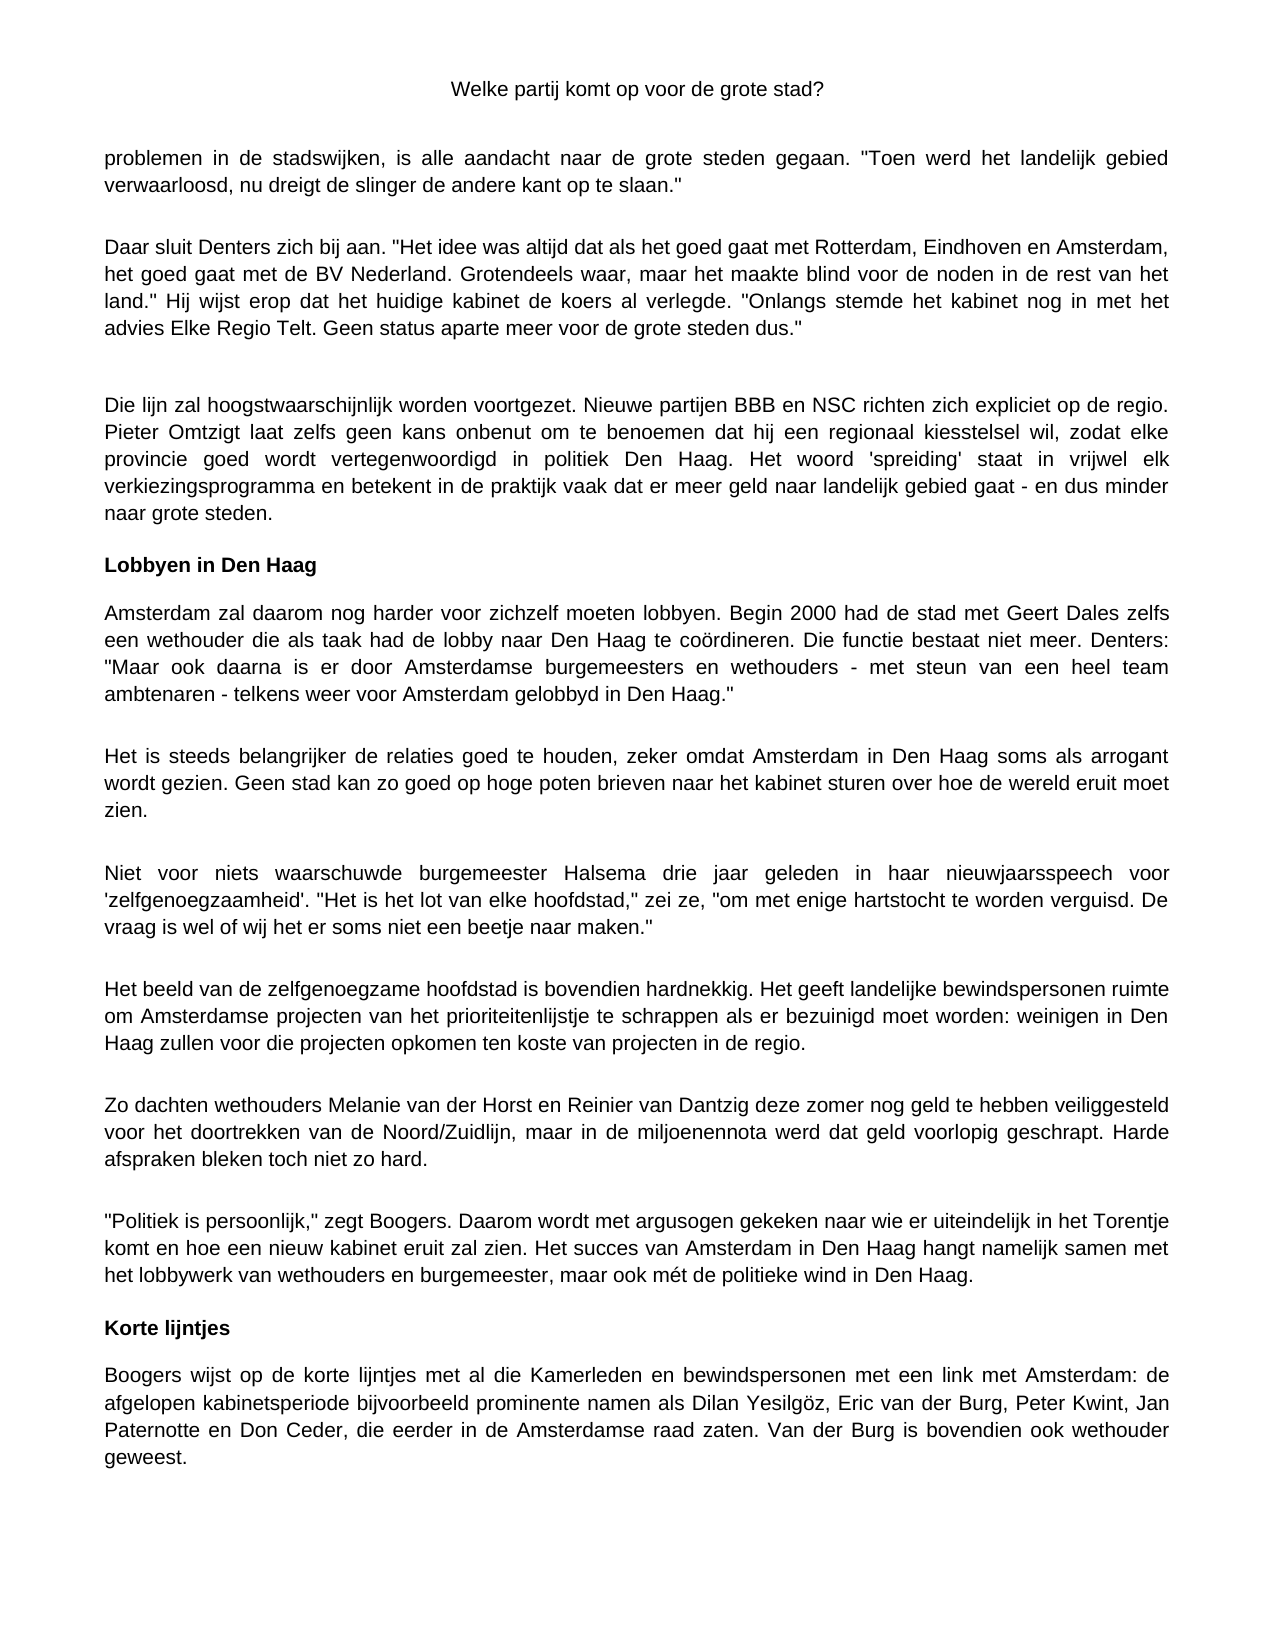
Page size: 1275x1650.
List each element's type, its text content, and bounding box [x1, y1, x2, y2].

text "Politiek is persoonlijk," zegt Boogers. Daarom wordt met argusogen gekeken naar wie er uiteindelijk in het Torentje komt en hoe een nieuw kabinet eruit zal zien. Het succes van Amsterdam in Den Haag hangt namelijk samen met het lobbywerk van wethouders en burgemeester, maar ook mét de politieke wind in Den Haag. [104, 1206, 1171, 1287]
text Korte lijntjes [104, 1312, 1171, 1339]
text Boogers wijst op de korte lijntjes met al die Kamerleden en bewindspersonen met een link met Amsterdam: de afgelopen kabinetsperiode bijvoorbeeld prominente namen als Dilan Yesilgöz, Eric van der Burg, Peter Kwint, Jan Paternotte en Don Ceder, die eerder in de Amsterdamse raad zaten. Van der Burg is bovendien ook wethouder geweest. [104, 1360, 1171, 1468]
text Niet voor niets waarschuwde burgemeester Halsema drie jaar geleden in haar nieuwjaarsspeech voor 'zelfgenoegzaamheid'. "Het is het lot van elke hoofdstad," zei ze, "om met enige hartstocht te worden verguisd. De vraag is wel of wij het er soms niet een beetje naar maken." [104, 857, 1171, 938]
text Het beeld van de zelfgenoegzame hoofdstad is bovendien hardnekkig. Het geeft landelijke bewindspersonen ruimte om Amsterdamse projecten van het prioriteitenlijstje te schrappen als er bezuinigd moet worden: weinigen in Den Haag zullen voor die projecten opkomen ten koste van projecten in de regio. [104, 973, 1171, 1055]
text Zo dachten wethouders Melanie van der Horst en Reinier van Dantzig deze zomer nog geld te hebben veiliggesteld voor het doortrekken van de Noord/Zuidlijn, maar in de miljoenennota werd dat geld voorlopig geschrapt. Harde afspraken bleken toch niet zo hard. [104, 1090, 1171, 1171]
text Daar sluit Denters zich bij aan. "Het idee was altijd dat als het goed gaat met Rotterdam, Eindhoven en Amsterdam, het goed gaat met de BV Nederland. Grotendeels waar, maar het maakte blind voor de noden in de rest van het land." Hij wijst erop dat het huidige kabinet de koers al verlegde. "Onlangs stemde het kabinet nog in met het advies Elke Regio Telt. Geen status aparte meer voor de grote steden dus." [104, 231, 1171, 340]
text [104, 142, 1171, 196]
text Die lijn zal hoogstwaarschijnlijk worden voortgezet. Nieuwe partijen BBB en NSC richten zich expliciet op de regio. Pieter Omtzigt laat zelfs geen kans onbenut om te benoemen dat hij een regionaal kiesstelsel wil, zodat elke provincie goed wordt vertegenwoordigd in politiek Den Haag. Het woord 'spreiding' staat in vrijwel elk verkiezingsprogramma en betekent in de praktijk vaak dat er meer geld naar landelijk gebied gaat - en dus minder naar grote steden. [104, 389, 1171, 525]
text Het is steeds belangrijker de relaties goed te houden, zeker omdat Amsterdam in Den Haag soms als arrogant wordt gezien. Geen stad kan zo goed op hoge poten brieven naar het kabinet sturen over hoe de wereld eruit moet zien. [104, 741, 1171, 822]
text Lobbyen in Den Haag [104, 550, 1171, 577]
text Amsterdam zal daarom nog harder voor zichzelf moeten lobbyen. Begin 2000 had de stad met Geert Dales zelfs een wethouder die als taak had de lobby naar Den Haag te coördineren. Die functie bestaat niet meer. Denters: "Maar ook daarna is er door Amsterdamse burgemeesters en wethouders - met steun van een heel team ambtenaren - telkens weer voor Amsterdam gelobbyd in Den Haag." [104, 598, 1171, 706]
